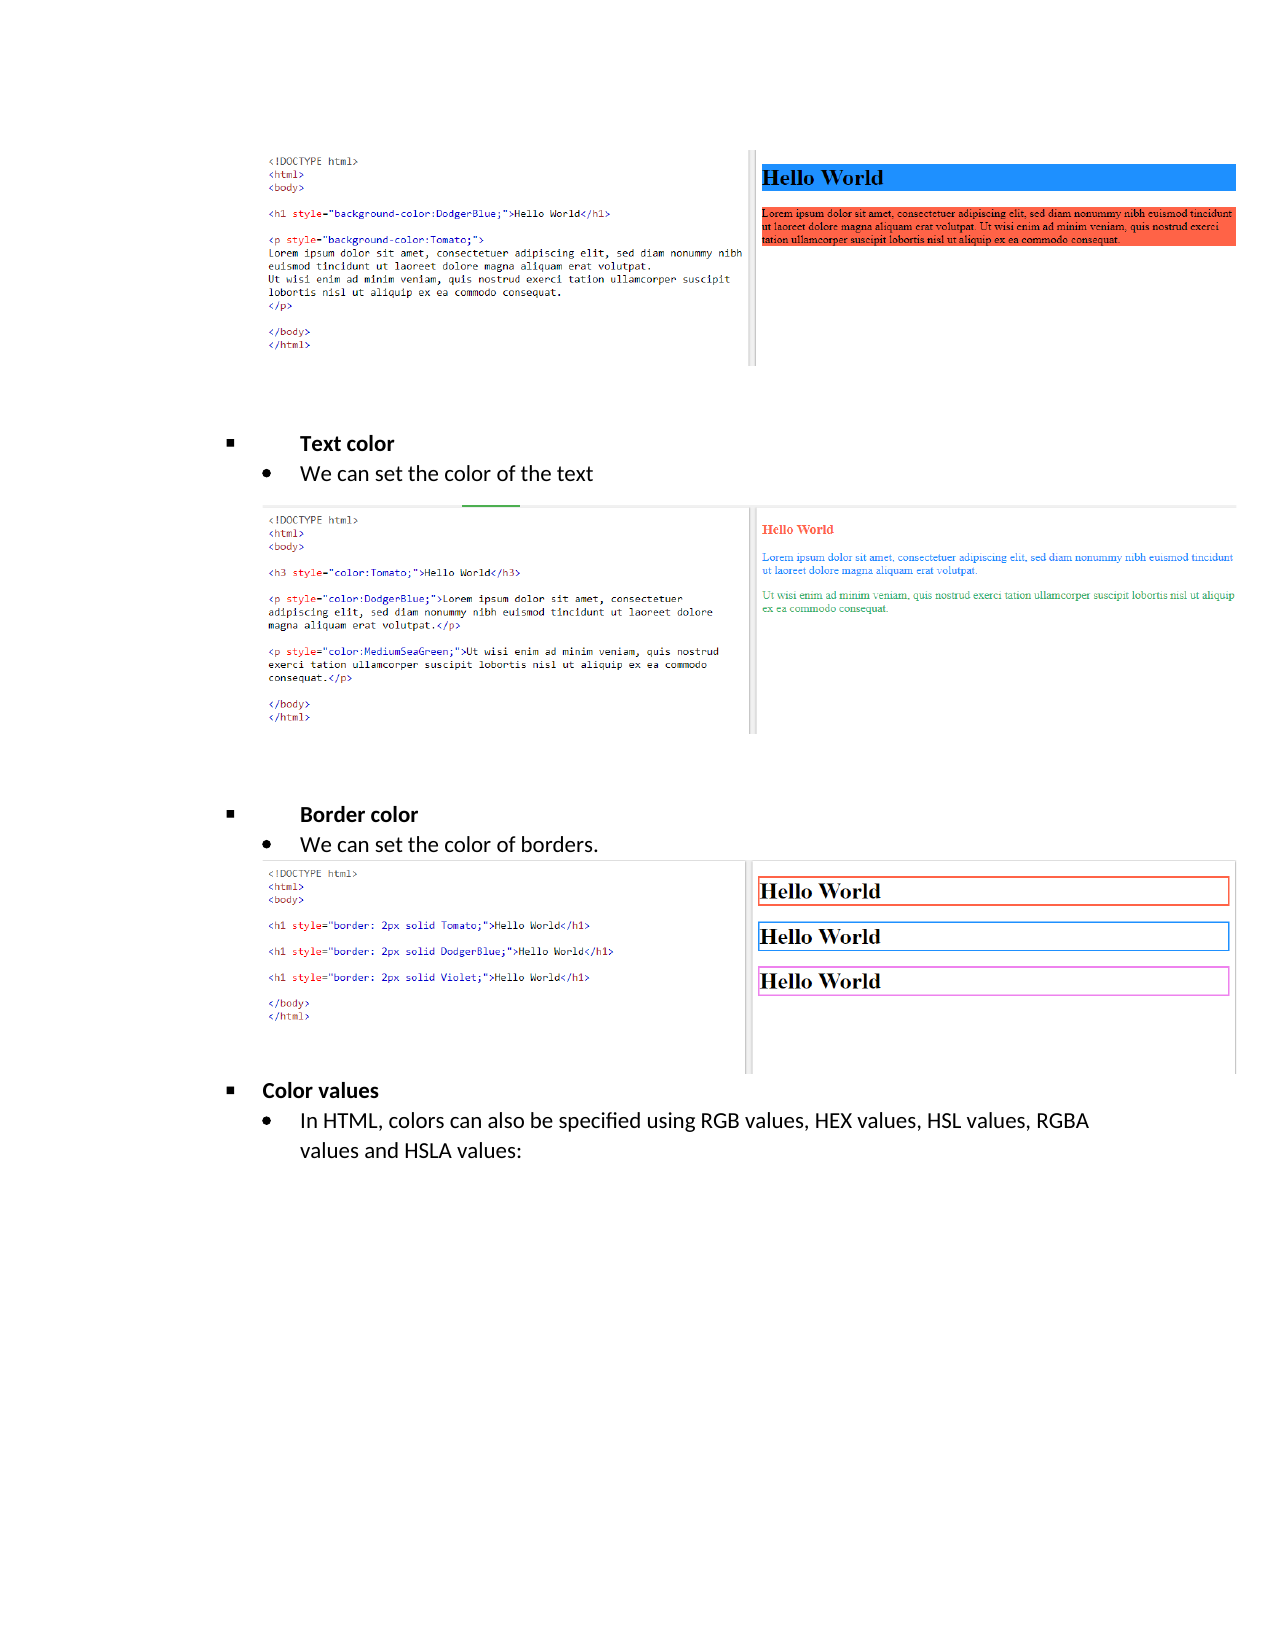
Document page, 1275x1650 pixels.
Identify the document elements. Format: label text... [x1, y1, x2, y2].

list Border color [225, 800, 1125, 828]
list Text color [225, 429, 1125, 457]
list We can set the color of the text [262, 459, 1125, 487]
picture [262, 505, 1237, 734]
picture [262, 150, 1238, 366]
list We can set the color of borders. [262, 830, 1125, 858]
list Color values [225, 1076, 1125, 1104]
picture [262, 860, 1237, 1074]
list In HTML, colors can also be specified using RGB values, HEX values, HSL values, RGBA values and HSLA values: [262, 1106, 1125, 1165]
